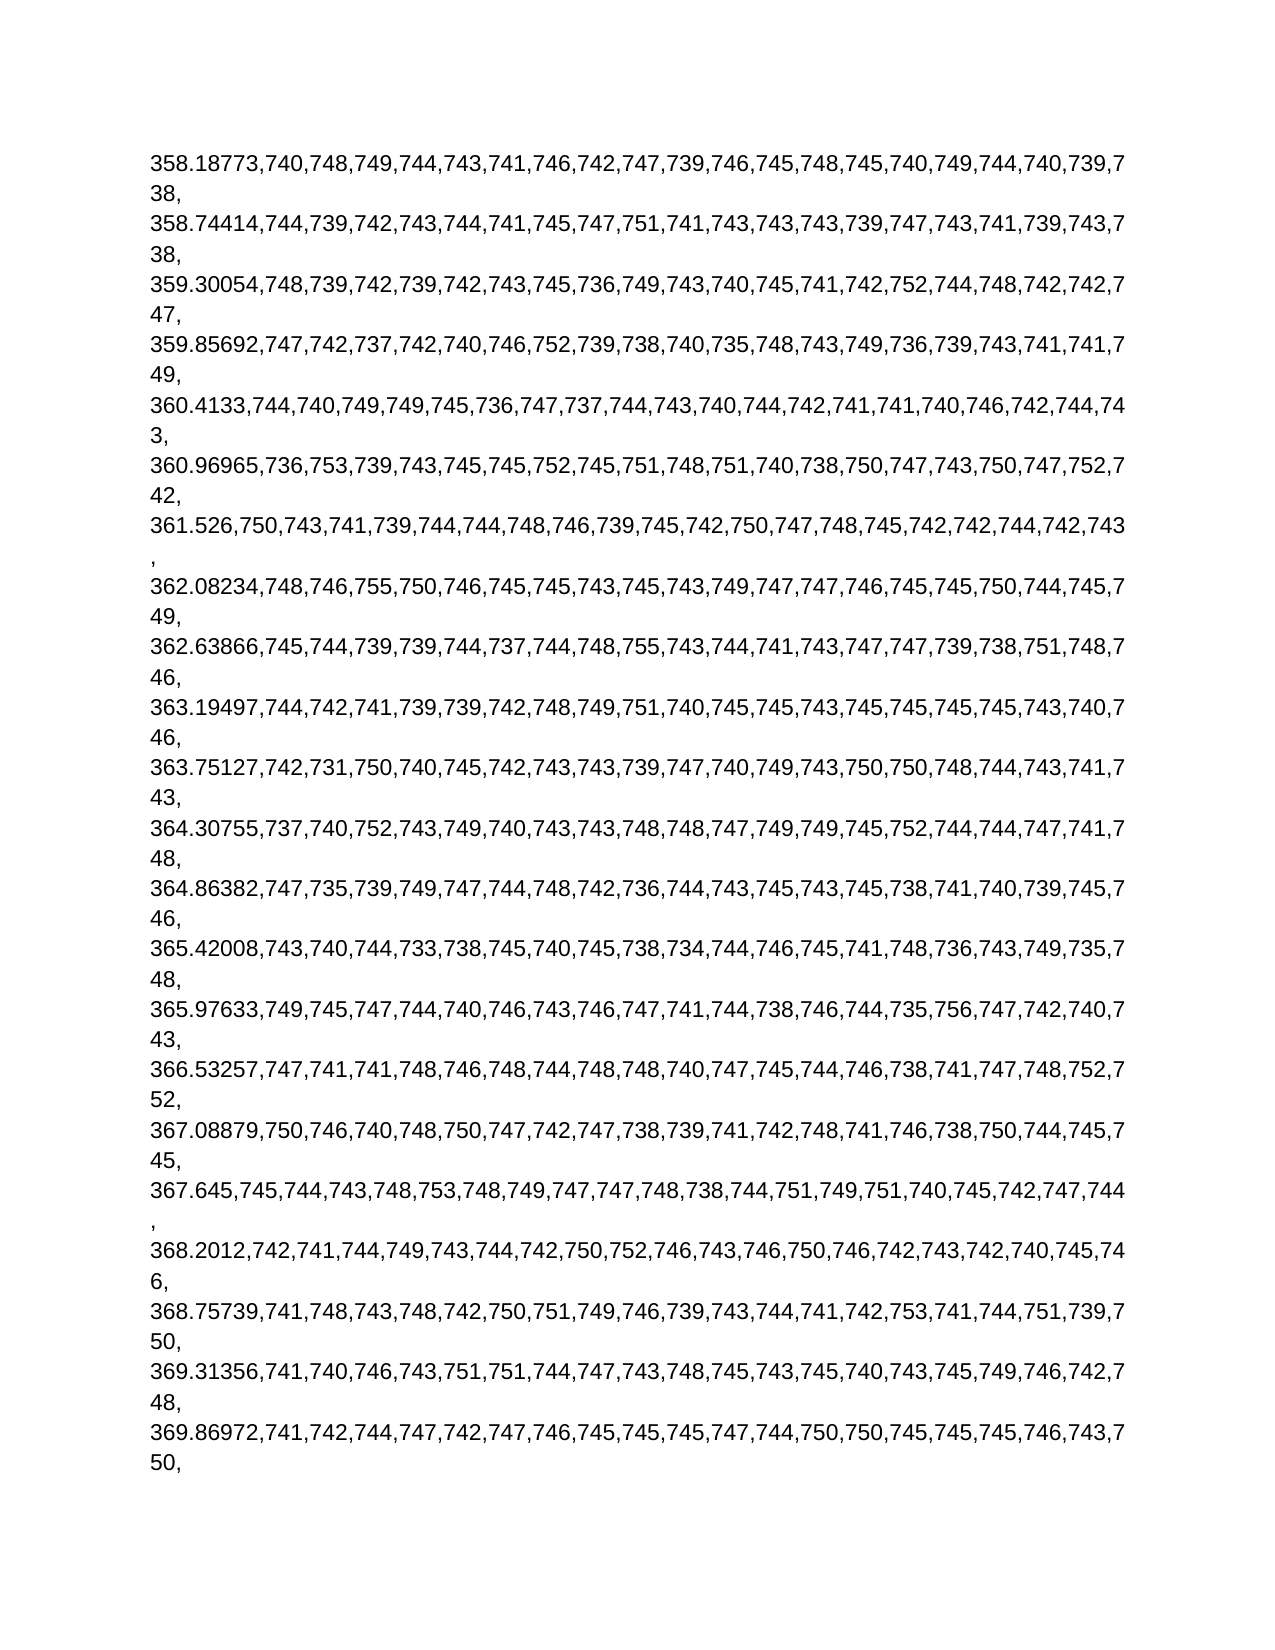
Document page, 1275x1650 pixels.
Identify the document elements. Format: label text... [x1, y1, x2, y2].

text 364.86382,747,735,739,749,747,744,748,742,736,744,743,745,743,745,738,741,740,739,745,746, [150, 875, 1125, 932]
text 363.75127,742,731,750,740,745,742,743,743,739,747,740,749,743,750,750,748,744,743,741,743, [150, 754, 1125, 811]
text 365.42008,743,740,744,733,738,745,740,745,738,734,744,746,745,741,748,736,743,749,735,748, [150, 935, 1125, 992]
text 369.31356,741,740,746,743,751,751,744,747,743,748,745,743,745,740,743,745,749,746,742,748, [150, 1358, 1125, 1415]
text 359.85692,747,742,737,742,740,746,752,739,738,740,735,748,743,749,736,739,743,741,741,749, [150, 331, 1125, 388]
text 367.645,745,744,743,748,753,748,749,747,747,748,738,744,751,749,751,740,745,742,747,744, [150, 1177, 1125, 1234]
text 359.30054,748,739,742,739,742,743,745,736,749,743,740,745,741,742,752,744,748,742,742,747, [150, 271, 1125, 327]
text 362.08234,748,746,755,750,746,745,745,743,745,743,749,747,747,746,745,745,750,744,745,749, [150, 573, 1125, 629]
text 362.63866,745,744,739,739,744,737,744,748,755,743,744,741,743,747,747,739,738,751,748,746, [150, 633, 1125, 690]
text 366.53257,747,741,741,748,746,748,744,748,748,740,747,745,744,746,738,741,747,748,752,752, [150, 1056, 1125, 1113]
text 365.97633,749,745,747,744,740,746,743,746,747,741,744,738,746,744,735,756,747,742,740,743, [150, 996, 1125, 1052]
text 368.75739,741,748,743,748,742,750,751,749,746,739,743,744,741,742,753,741,744,751,739,750, [150, 1298, 1125, 1354]
text 363.19497,744,742,741,739,739,742,748,749,751,740,745,745,743,745,745,745,745,743,740,746, [150, 694, 1125, 750]
text 368.2012,742,741,744,749,743,744,742,750,752,746,743,746,750,746,742,743,742,740,745,746, [150, 1237, 1125, 1294]
text 360.4133,744,740,749,749,745,736,747,737,744,743,740,744,742,741,741,740,746,742,744,743, [150, 392, 1125, 448]
text 364.30755,737,740,752,743,749,740,743,743,748,748,747,749,749,745,752,744,744,747,741,748, [150, 814, 1125, 871]
text 360.96965,736,753,739,743,745,745,752,745,751,748,751,740,738,750,747,743,750,747,752,742, [150, 452, 1125, 509]
text 358.18773,740,748,749,744,743,741,746,742,747,739,746,745,748,745,740,749,744,740,739,738, [150, 150, 1125, 207]
text 369.86972,741,742,744,747,742,747,746,745,745,745,747,744,750,750,745,745,745,746,743,750, [150, 1419, 1125, 1475]
text 358.74414,744,739,742,743,744,741,745,747,751,741,743,743,743,739,747,743,741,739,743,738, [150, 210, 1125, 267]
text 361.526,750,743,741,739,744,744,748,746,739,745,742,750,747,748,745,742,742,744,742,743, [150, 512, 1125, 569]
text 367.08879,750,746,740,748,750,747,742,747,738,739,741,742,748,741,746,738,750,744,745,745, [150, 1117, 1125, 1173]
